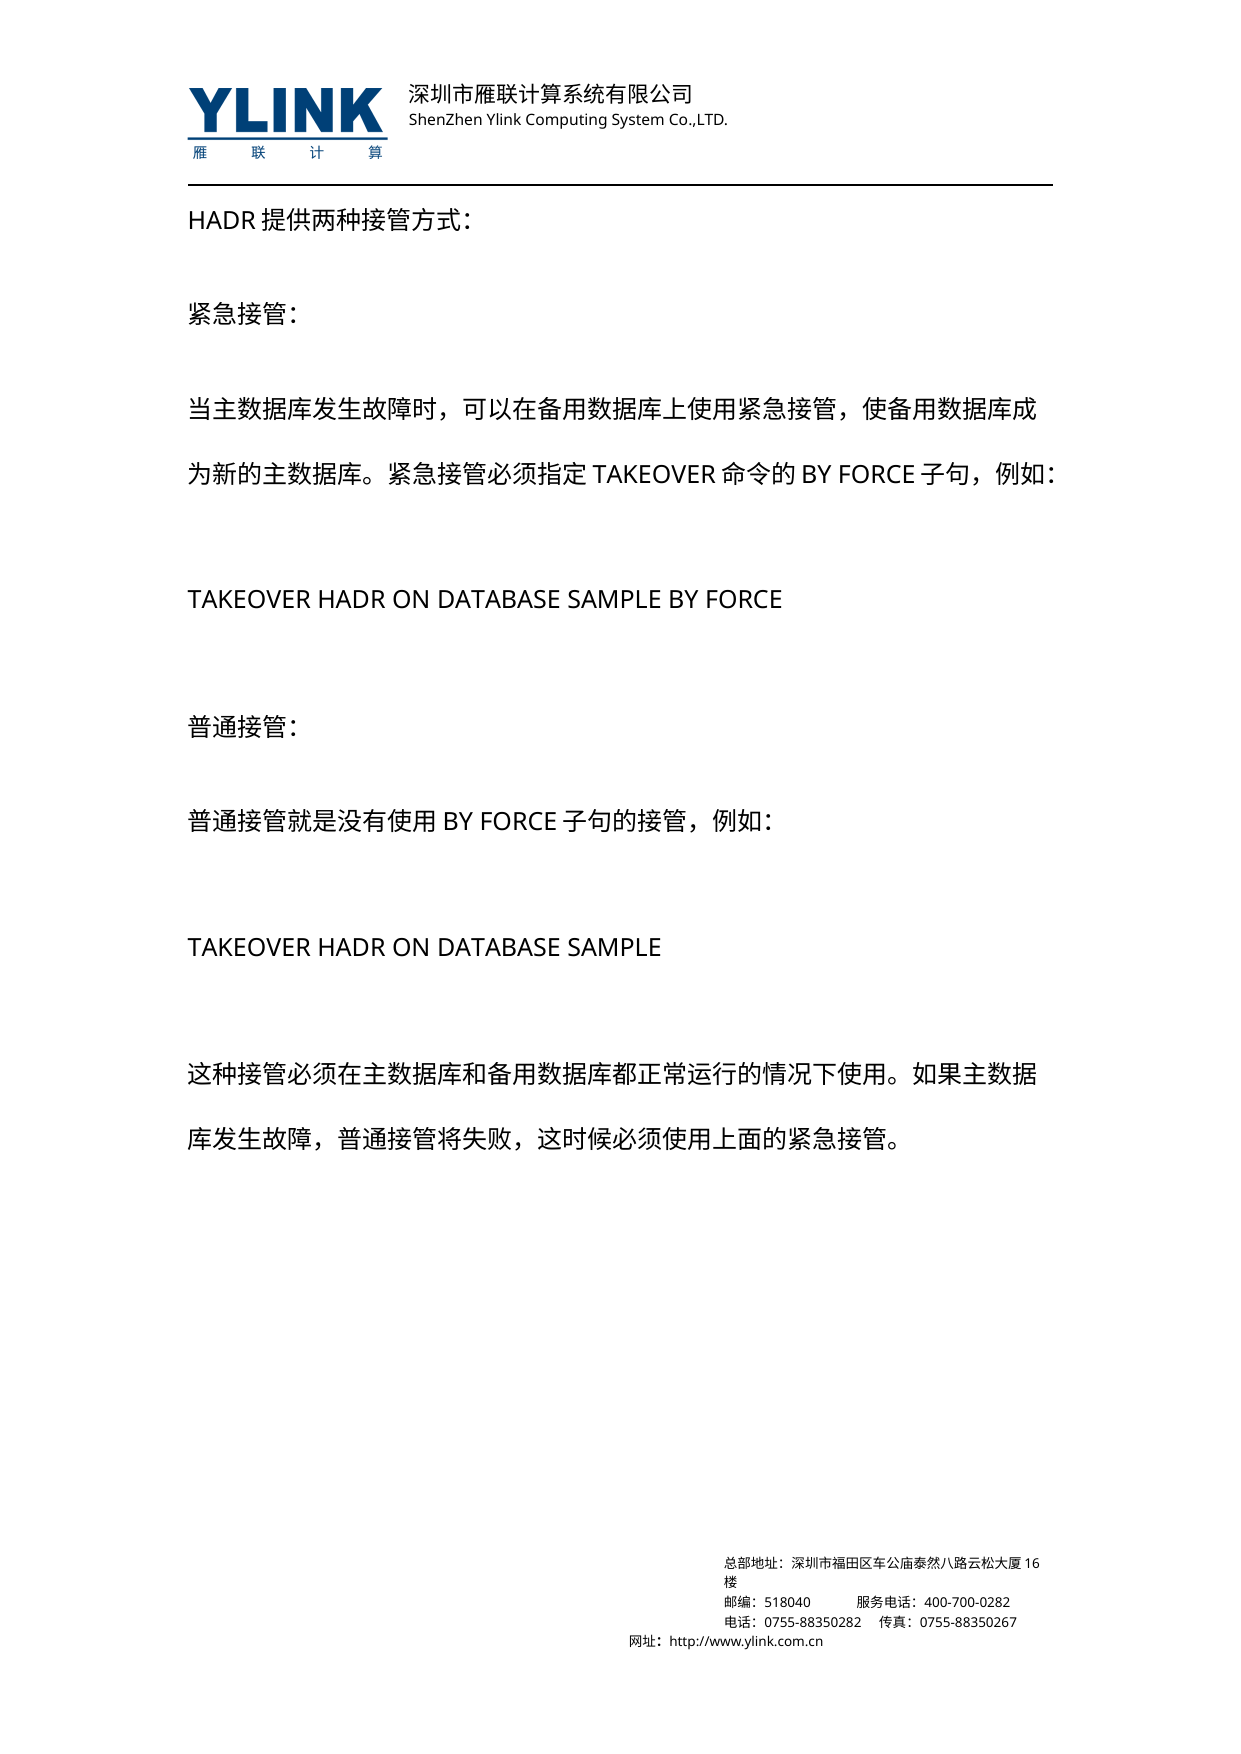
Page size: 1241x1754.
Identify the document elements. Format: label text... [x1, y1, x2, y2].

table_header TAKEOVER HADR ON DATABASE SAMPLE BY FORCE [188, 566, 1053, 631]
table_header TAKEOVER HADR ON DATABASE SAMPLE [188, 914, 1053, 979]
text 普通接管： [187, 693, 1053, 758]
text 紧急接管： [187, 281, 1053, 346]
text HADR提供两种接管方式： [187, 186, 1053, 251]
text 当主数据库发生故障时，可以在备用数据库上使用紧急接管，使备用数据库成为新的主数据库。紧急接管必须指定TAKEOVER命令的BY FORCE子句，例如： [187, 375, 1053, 505]
picture [187, 88, 388, 159]
text 普通接管就是没有使用BY FORCE子句的接管，例如： [187, 787, 1053, 852]
text 这种接管必须在主数据库和备用数据库都正常运行的情况下使用。如果主数据库发生故障，普通接管将失败，这时候必须使用上面的紧急接管。 [187, 1041, 1053, 1171]
